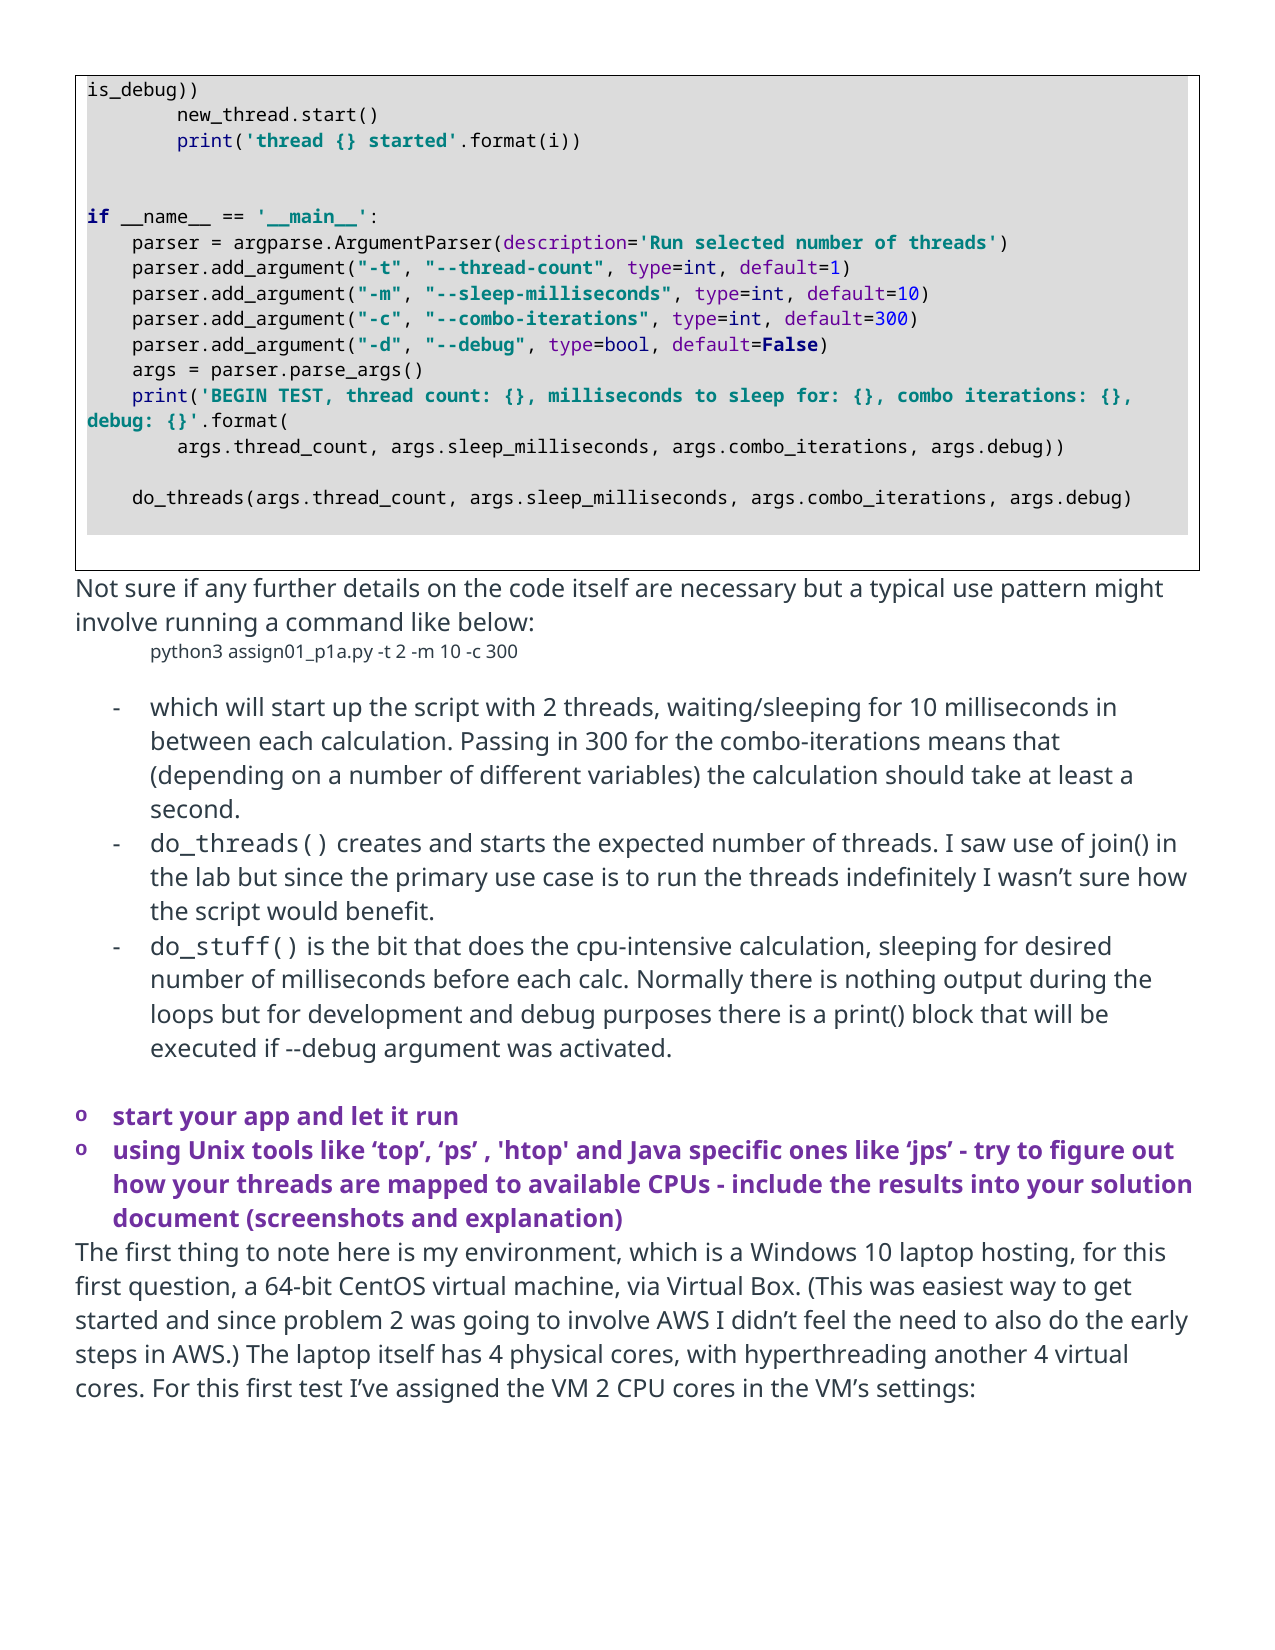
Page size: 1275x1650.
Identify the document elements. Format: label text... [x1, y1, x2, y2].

list start your app and let it run [75, 1098, 1200, 1132]
list python3 assign01_p1a.py -t 2 -m 10 -c 300 [150, 639, 1200, 664]
list do_stuff() is the bit that does the cpu-intensive calculation, sleeping for desired number of milliseconds before each calc. Normally there is nothing output during the loops but for development and debug purposes there is a print() block that will be executed if --debug argument was activated. [112, 928, 1200, 1064]
list which will start up the script with 2 threads, waiting/sleeping for 10 milliseconds in between each calculation. Passing in 300 for the combo-iterations means that (depending on a number of different variables) the calculation should take at least a second. [112, 690, 1200, 826]
list do_threads() creates and starts the expected number of threads. I saw use of join() in the lab but since the primary use case is to run the threads indefinitely I wasn’t sure how the script would benefit. [112, 826, 1200, 928]
text Not sure if any further details on the code itself are necessary but a typical use pattern might involve running a command like below: [75, 571, 1200, 639]
list using Unix tools like ‘top’, ‘ps’ , 'htop' and Java specific ones like ‘jps’ - try to figure out how your threads are mapped to available CPUs - include the results into your solution document (screenshots and explanation) [75, 1132, 1200, 1235]
text The first thing to note here is my environment, which is a Windows 10 laptop hosting, for this first question, a 64-bit CentOS virtual machine, via Virtual Box. (This was easiest way to get started and since problem 2 was going to involve AWS I didn’t feel the need to also do the early steps in AWS.) The laptop itself has 4 physical cores, with hyperthreading another 4 virtual cores. For this first test I’ve assigned the VM 2 CPU cores in the VM’s settings: [75, 1235, 1200, 1405]
